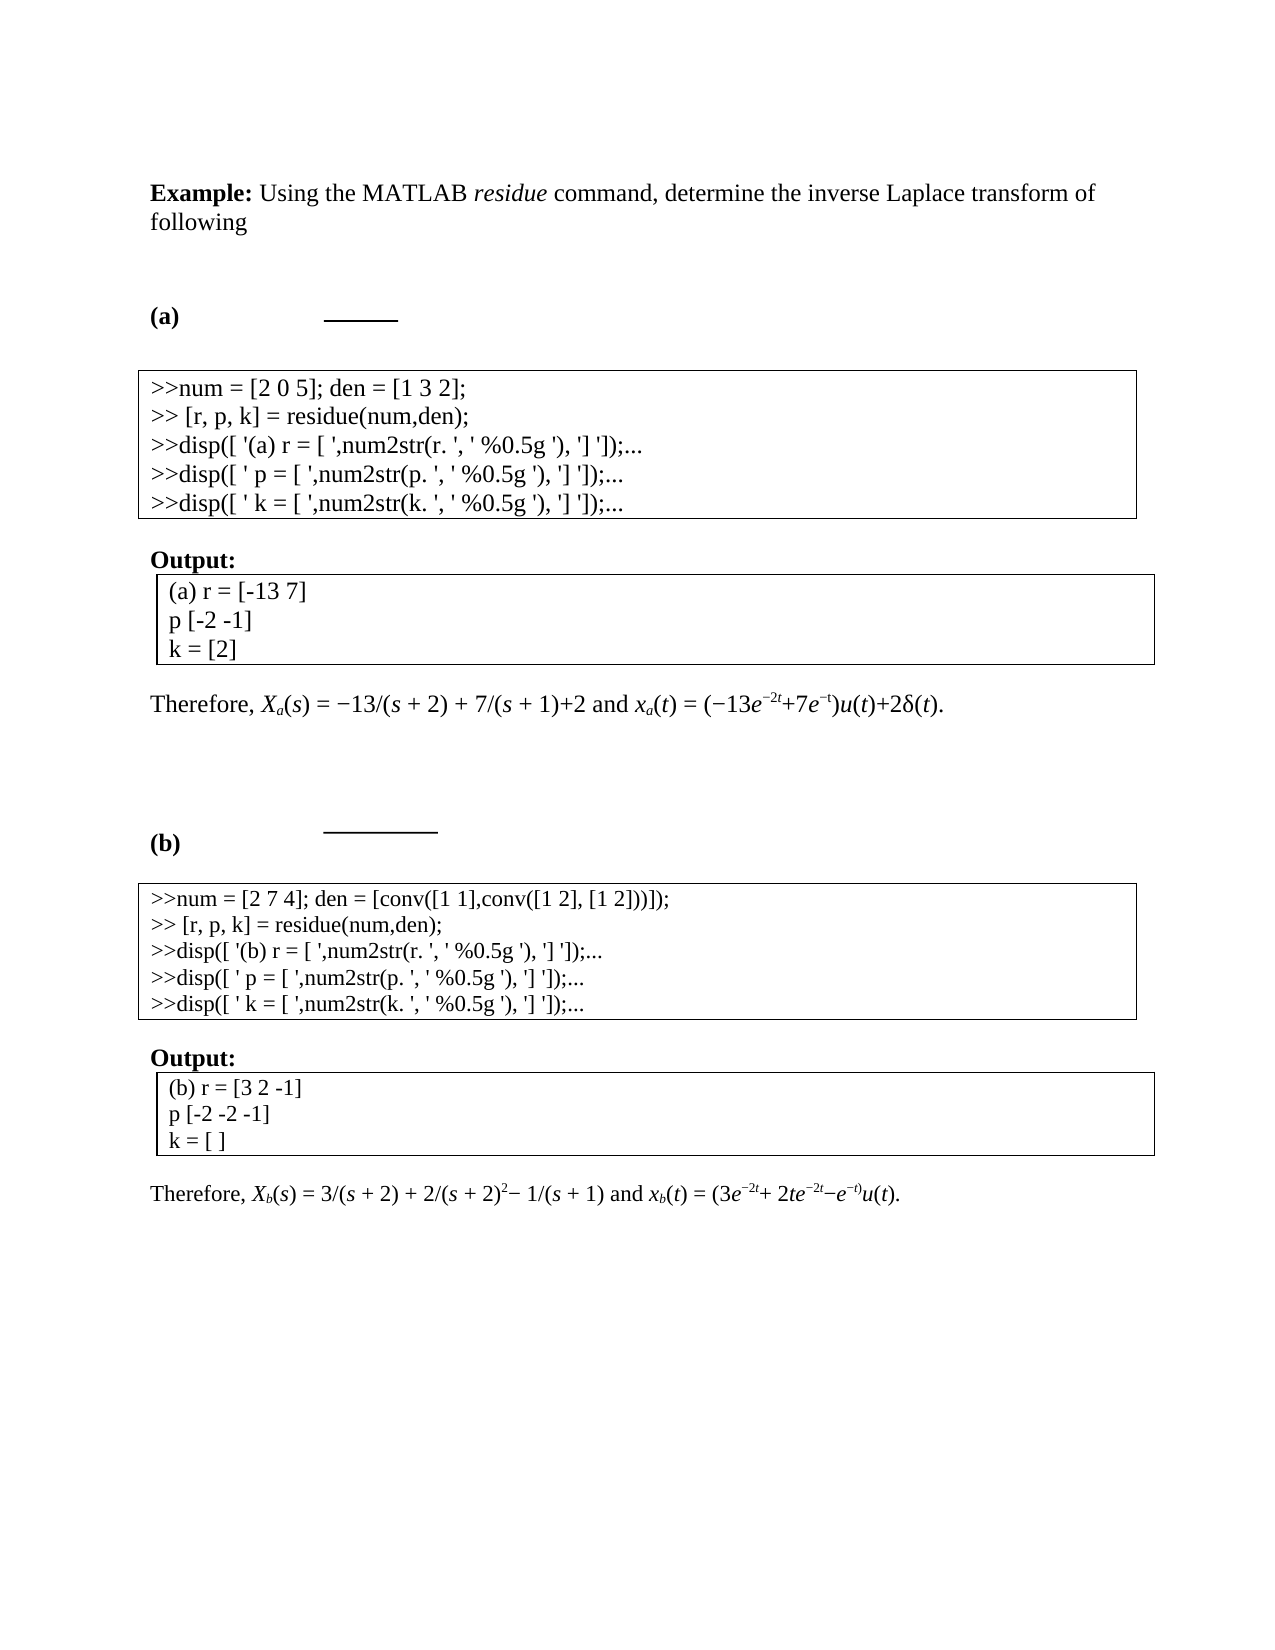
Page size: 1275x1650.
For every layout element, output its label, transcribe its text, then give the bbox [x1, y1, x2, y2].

subtitle Output: [150, 545, 1148, 573]
text (b) [150, 816, 1148, 840]
text Example: Using the MATLAB residue command, determine the inverse Laplace transform of following [150, 178, 1148, 235]
text Therefore, Xa(s) = −13/(s + 2) + 7/(s + 1)+2 and xa(t) = (−13e−2t+7e−t)u(t)+2δ(t). [150, 689, 1148, 718]
subtitle Output: [150, 1043, 1148, 1071]
text (a) [150, 305, 1148, 329]
text Therefore, Xb(s) = 3/(s + 2) + 2/(s + 2)2− 1/(s + 1) and xb(t) = (3e−2t+ 2te−2t−e−t)u(t). [150, 1181, 1148, 1207]
